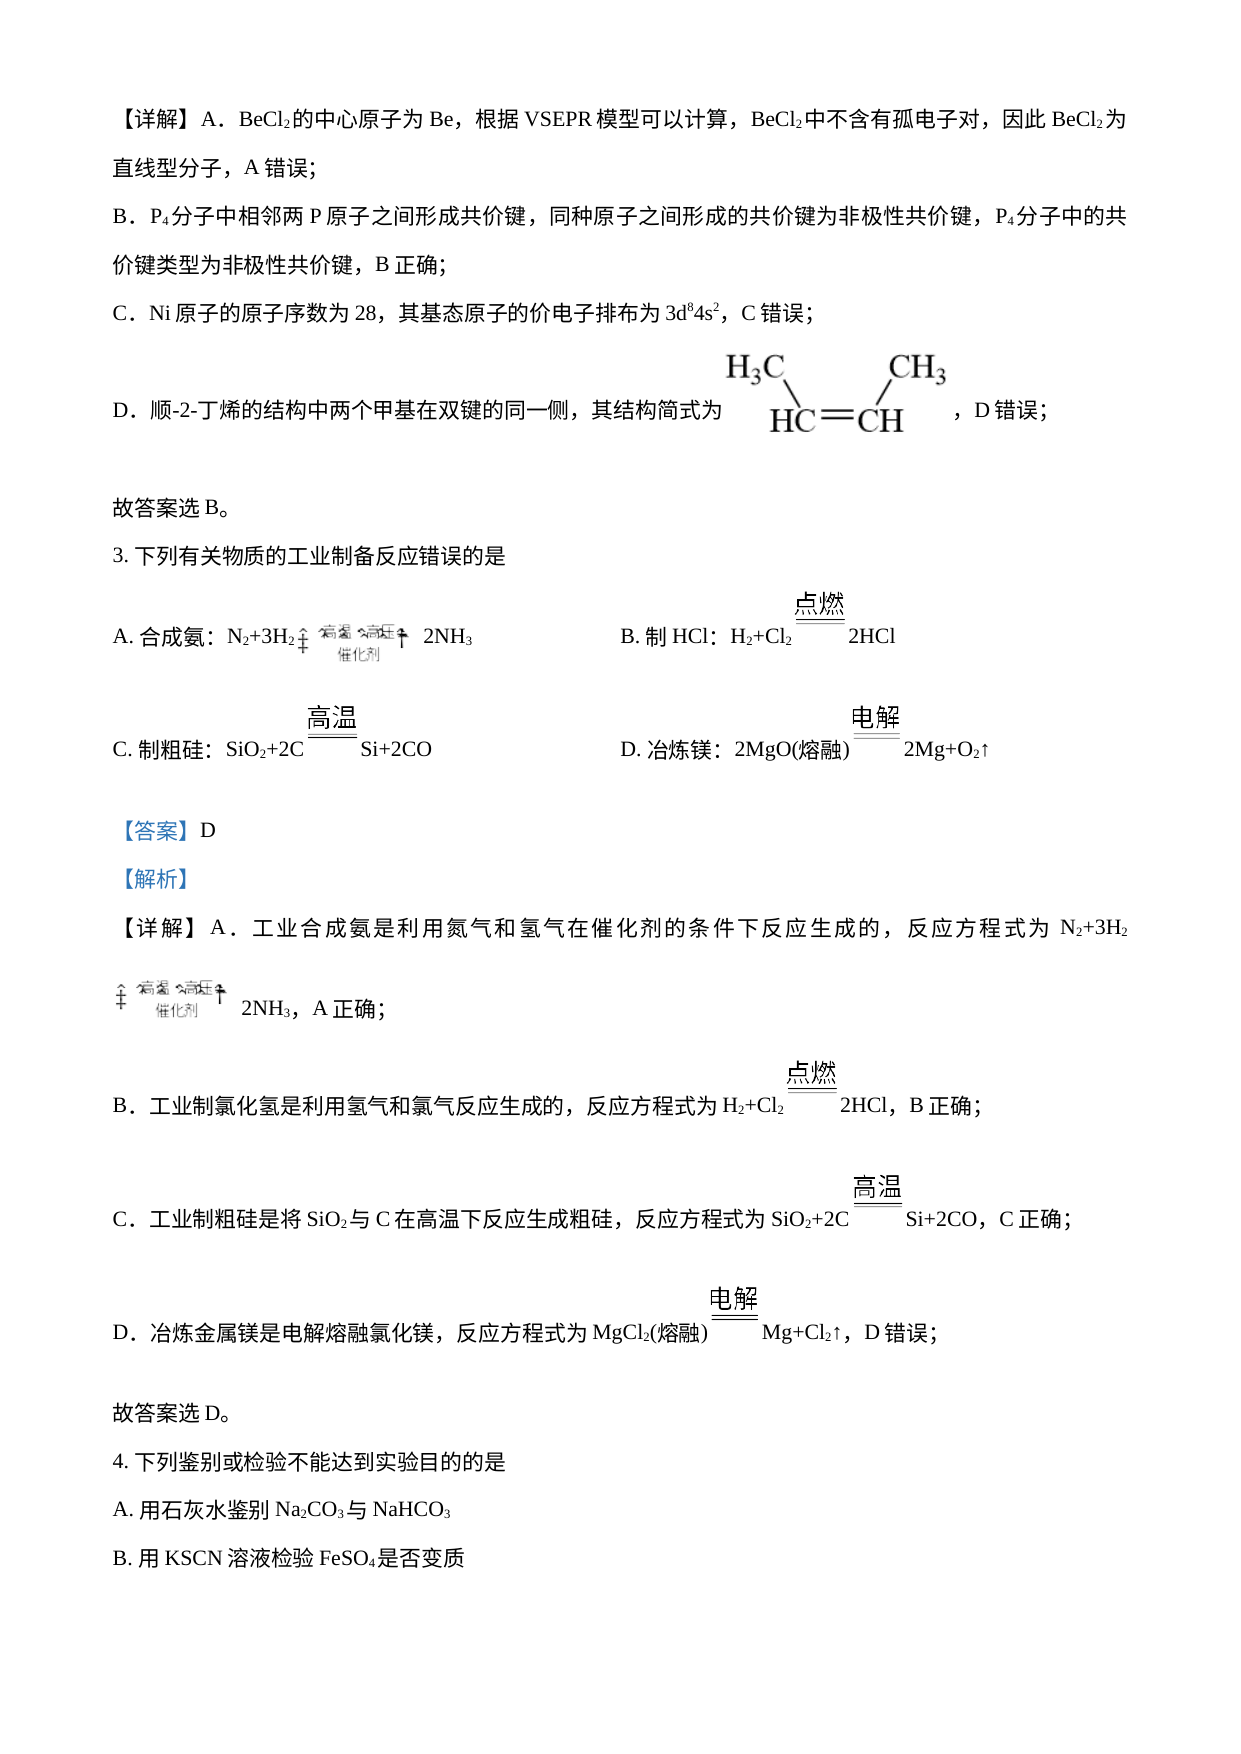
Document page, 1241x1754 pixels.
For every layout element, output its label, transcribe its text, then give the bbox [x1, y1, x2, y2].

text D．顺-2-丁烯的结构中两个甲基在双键的同一侧，其结构简式为，D错误； [112, 344, 1128, 474]
text C．工业制粗硅是将SiO2与C在高温下反应生成粗硅，反应方程式为SiO2+2CSi+2CO，C正确； [112, 1169, 1128, 1267]
text 故答案选D。 [112, 1396, 1128, 1428]
text B．P4分子中相邻两P原子之间形成共价键，同种原子之间形成的共价键为非极性共价键，P4分子中的共价键类型为非极性共价键，B正确； [112, 199, 1128, 280]
text A. 用石灰水鉴别Na2CO3与NaHCO3 [112, 1493, 1128, 1525]
text B. 用KSCN溶液检验FeSO4是否变质 [112, 1541, 1128, 1573]
text D．冶炼金属镁是电解熔融氯化镁，反应方程式为MgCl2(熔融)Mg+Cl2↑，D错误； [112, 1283, 1128, 1380]
text C. 制粗硅：SiO2+2CSi+2CO D. 冶炼镁：2MgO(熔融)2Mg+O2↑ [112, 700, 1128, 798]
text 【详解】A．BeCl2的中心原子为Be，根据VSEPR模型可以计算，BeCl2中不含有孤电子对，因此BeCl2为直线型分子，A错误； [112, 102, 1128, 183]
text 故答案选B。 [112, 490, 1128, 523]
text C．Ni原子的原子序数为28，其基态原子的价电子排布为3d84s2，C错误； [112, 296, 1128, 328]
picture [722, 344, 953, 437]
text 【详解】A．工业合成氨是利用氮气和氢气在催化剂的条件下反应生成的，反应方程式为N2+3H22NH3，A正确； [112, 910, 1128, 1040]
text 【答案】D [112, 813, 1128, 846]
text A. 合成氨：N2+3H22NH3 B. 制HCl：H2+Cl22HCl [112, 587, 1128, 684]
text B．工业制氯化氢是利用氢气和氯气反应生成的，反应方程式为H2+Cl22HCl，B正确； [112, 1056, 1128, 1153]
text 【解析】 [112, 862, 1128, 894]
text 4. 下列鉴别或检验不能达到实验目的的是 [112, 1444, 1128, 1477]
text 3. 下列有关物质的工业制备反应错误的是 [112, 538, 1128, 571]
